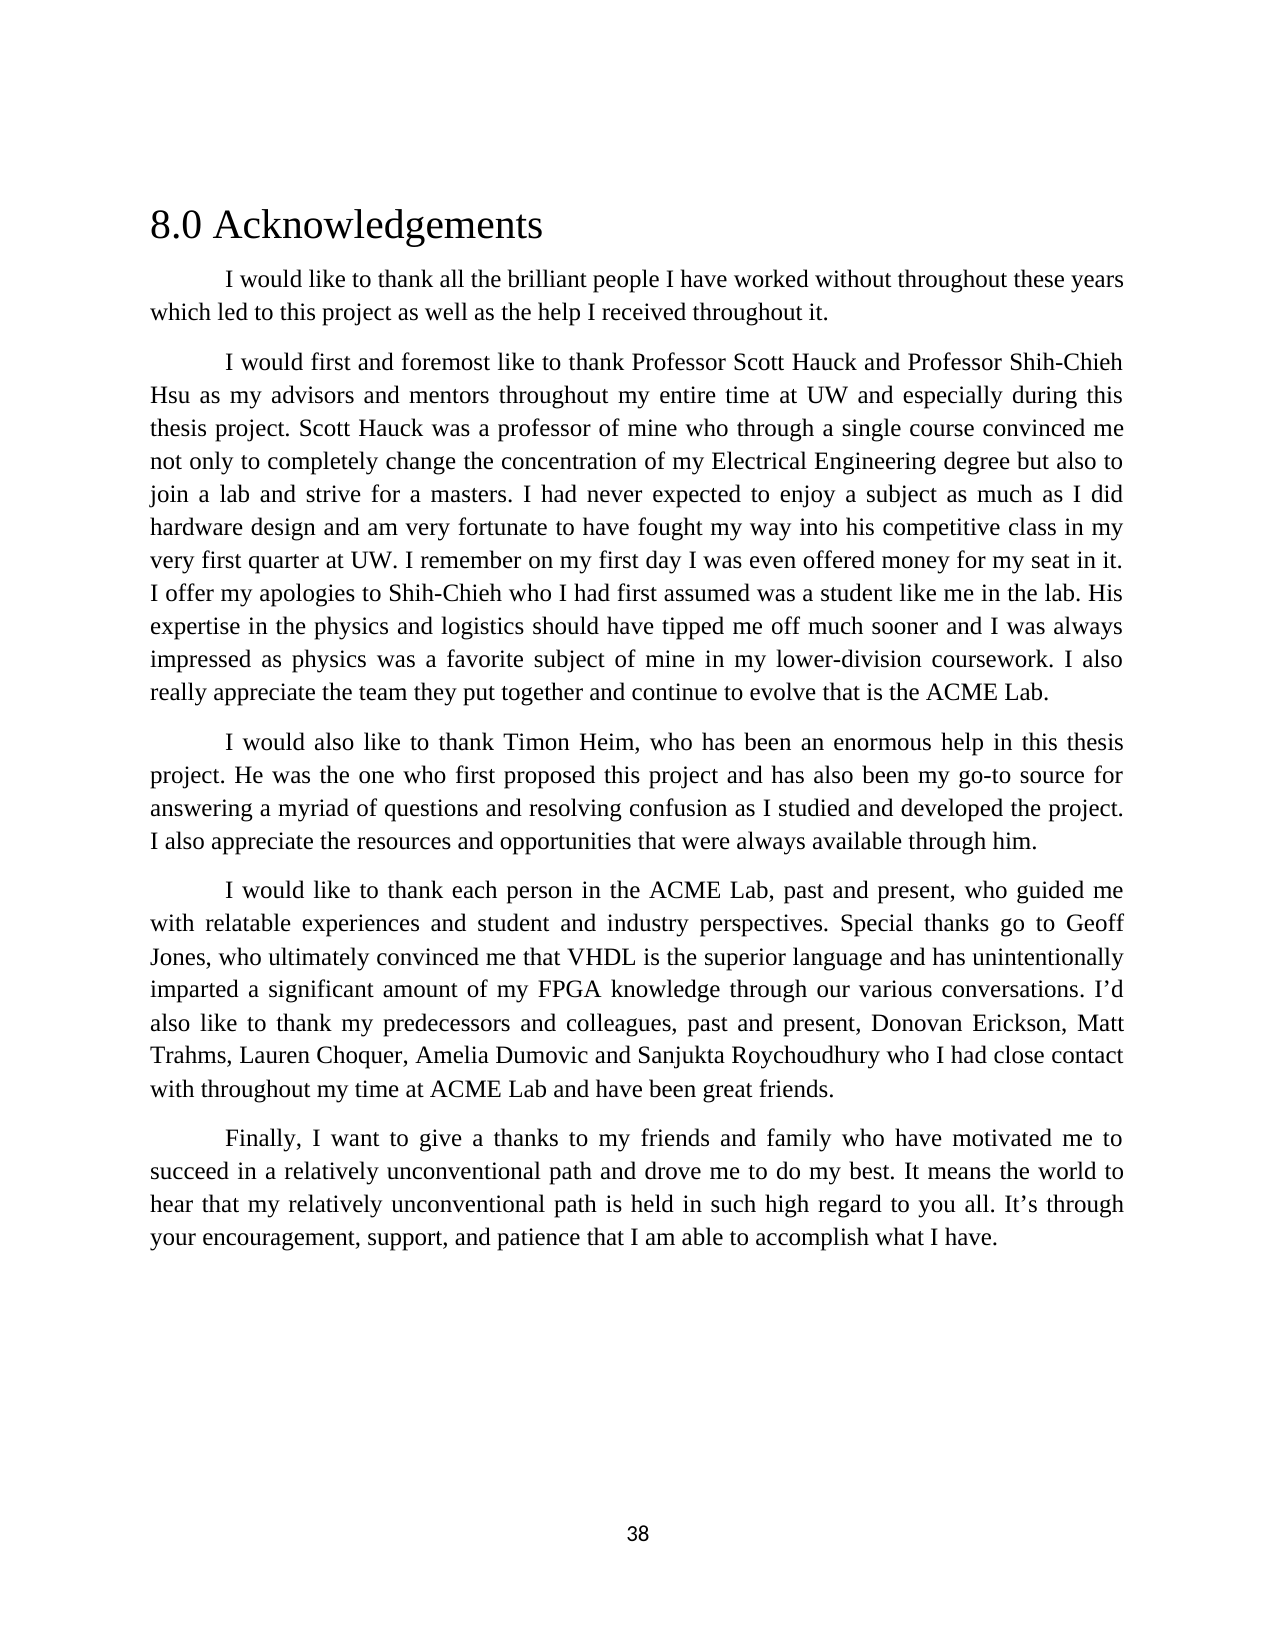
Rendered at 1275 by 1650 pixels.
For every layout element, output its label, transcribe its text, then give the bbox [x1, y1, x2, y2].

text I would also like to thank Timon Heim, who has been an enormous help in this thesis project. He was the one who first proposed this project and has also been my go-to source for answering a myriad of questions and resolving confusion as I studied and developed the project. I also appreciate the resources and opportunities that were always available through him. [150, 727, 1125, 854]
text I would first and foremost like to thank Professor Scott Hauck and Professor Shih-Chieh Hsu as my advisors and mentors throughout my entire time at UW and especially during this thesis project. Scott Hauck was a professor of mine who through a single course convinced me not only to completely change the concentration of my Electrical Engineering degree but also to join a lab and strive for a masters. I had never expected to enjoy a subject as much as I did hardware design and am very fortunate to have fought my way into his competitive class in my very first quarter at UW. I remember on my first day I was even offered money for my seat in it. I offer my apologies to Shih-Chieh who I had first assumed was a student like me in the lab. His expertise in the physics and logistics should have tipped me off much sooner and I was always impressed as physics was a favorite subject of mine in my lower-division coursework. I also really appreciate the team they put together and continue to evolve that is the ACME Lab. [150, 347, 1125, 706]
text I would like to thank all the brilliant people I have worked without throughout these years which led to this project as well as the help I received throughout it. [150, 264, 1125, 326]
text I would like to thank each person in the ACME Lab, past and present, who guided me with relatable experiences and student and industry perspectives. Special thanks go to Geoff Jones, who ultimately convinced me that VHDL is the superior language and has unintentionally imparted a significant amount of my FPGA knowledge through our various conversations. I’d also like to thank my predecessors and colleagues, past and present, Donovan Erickson, Matt Trahms, Lauren Choquer, Amelia Dumovic and Sanjukta Roychoudhury who I had close contact with throughout my time at ACME Lab and have been great friends. [150, 876, 1125, 1102]
text Finally, I want to give a thanks to my friends and family who have motivated me to succeed in a relatively unconventional path and drove me to do my best. It means the world to hear that my relatively unconventional path is held in such high regard to you all. It’s through your encouragement, support, and patience that I am able to accomplish what I have. [150, 1123, 1125, 1251]
subtitle 8.0 Acknowledgements [150, 200, 1125, 248]
